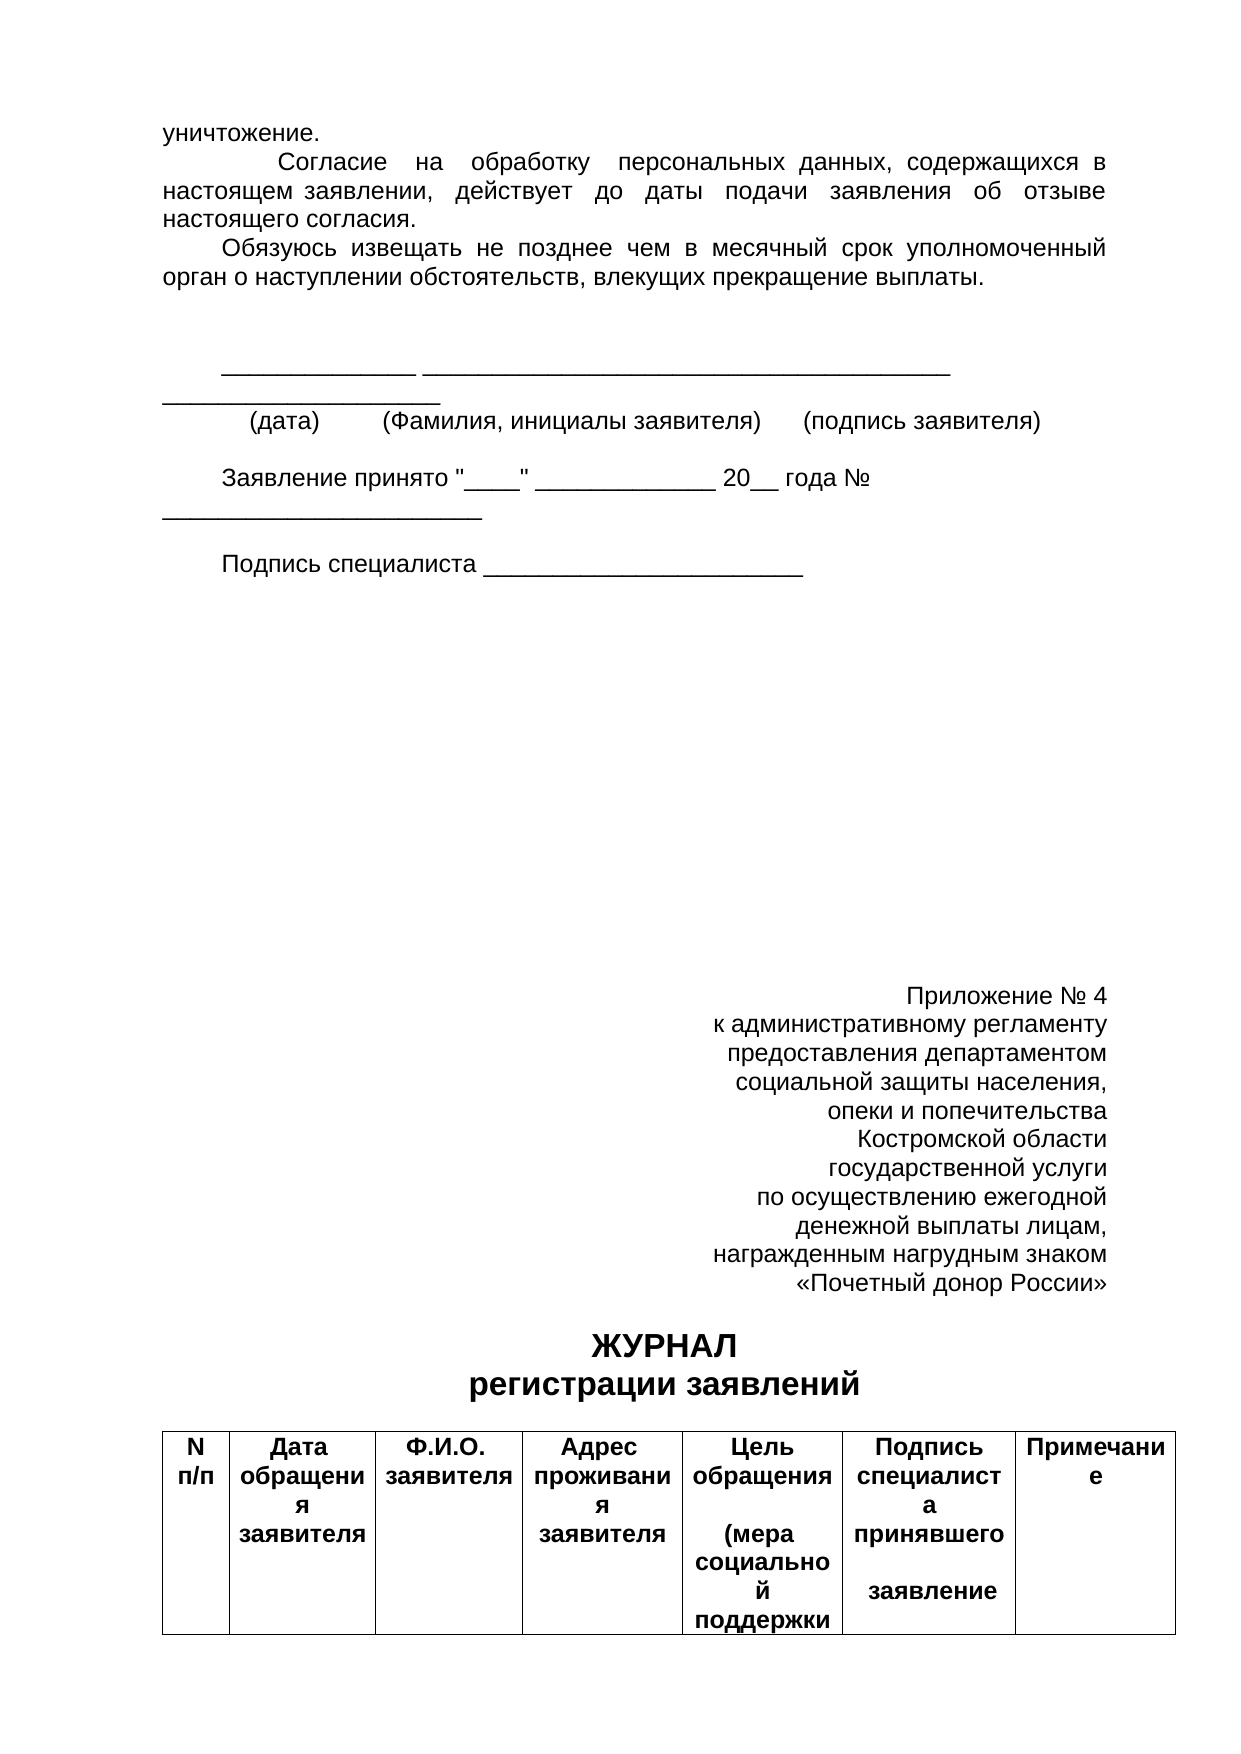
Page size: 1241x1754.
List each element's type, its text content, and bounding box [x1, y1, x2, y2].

text предоставления департаментом [162, 1038, 1107, 1067]
table_header Ф.И.О. заявителя [376, 1432, 522, 1633]
text «Почетный донор России» [162, 1268, 1107, 1297]
text (дата) (Фамилия, инициалы заявителя) (подпись заявителя) [162, 406, 1107, 434]
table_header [843, 1432, 1015, 1633]
text по осуществлению ежегодной [162, 1182, 1107, 1211]
text социальной защиты населения, [162, 1067, 1107, 1096]
text награжденным нагрудным знаком [162, 1239, 1107, 1268]
text к административному регламенту [162, 1009, 1107, 1038]
text опеки и попечительства [162, 1096, 1107, 1124]
text Согласие на обработку персональных данных, содержащихся в настоящем заявлении, действует до даты подачи заявления об отзыве настоящего согласия. [162, 147, 1107, 233]
text Обязуюсь извещать не позднее чем в месячный срок уполномоченный орган о наступлении обстоятельств, влекущих прекращение выплаты. [162, 233, 1107, 291]
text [162, 118, 1107, 147]
text Приложение № 4 [162, 981, 1107, 1009]
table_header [230, 1432, 375, 1633]
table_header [523, 1432, 682, 1633]
text регистрации заявлений [162, 1364, 1107, 1402]
text ЖУРНАЛ [162, 1326, 1107, 1364]
text ______________ ______________________________________ ____________________ [162, 348, 1107, 406]
table_header Примечание [1016, 1432, 1175, 1633]
text Заявление принято "____" _____________ 20__ года № _______________________ [162, 463, 1107, 521]
text государственной услуги [162, 1153, 1107, 1182]
text Костромской области [162, 1124, 1107, 1153]
text Подпись специалиста _______________________ [162, 549, 1107, 578]
text денежной выплаты лицам, [162, 1211, 1107, 1239]
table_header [683, 1432, 842, 1633]
table_header N п/п [163, 1432, 229, 1633]
